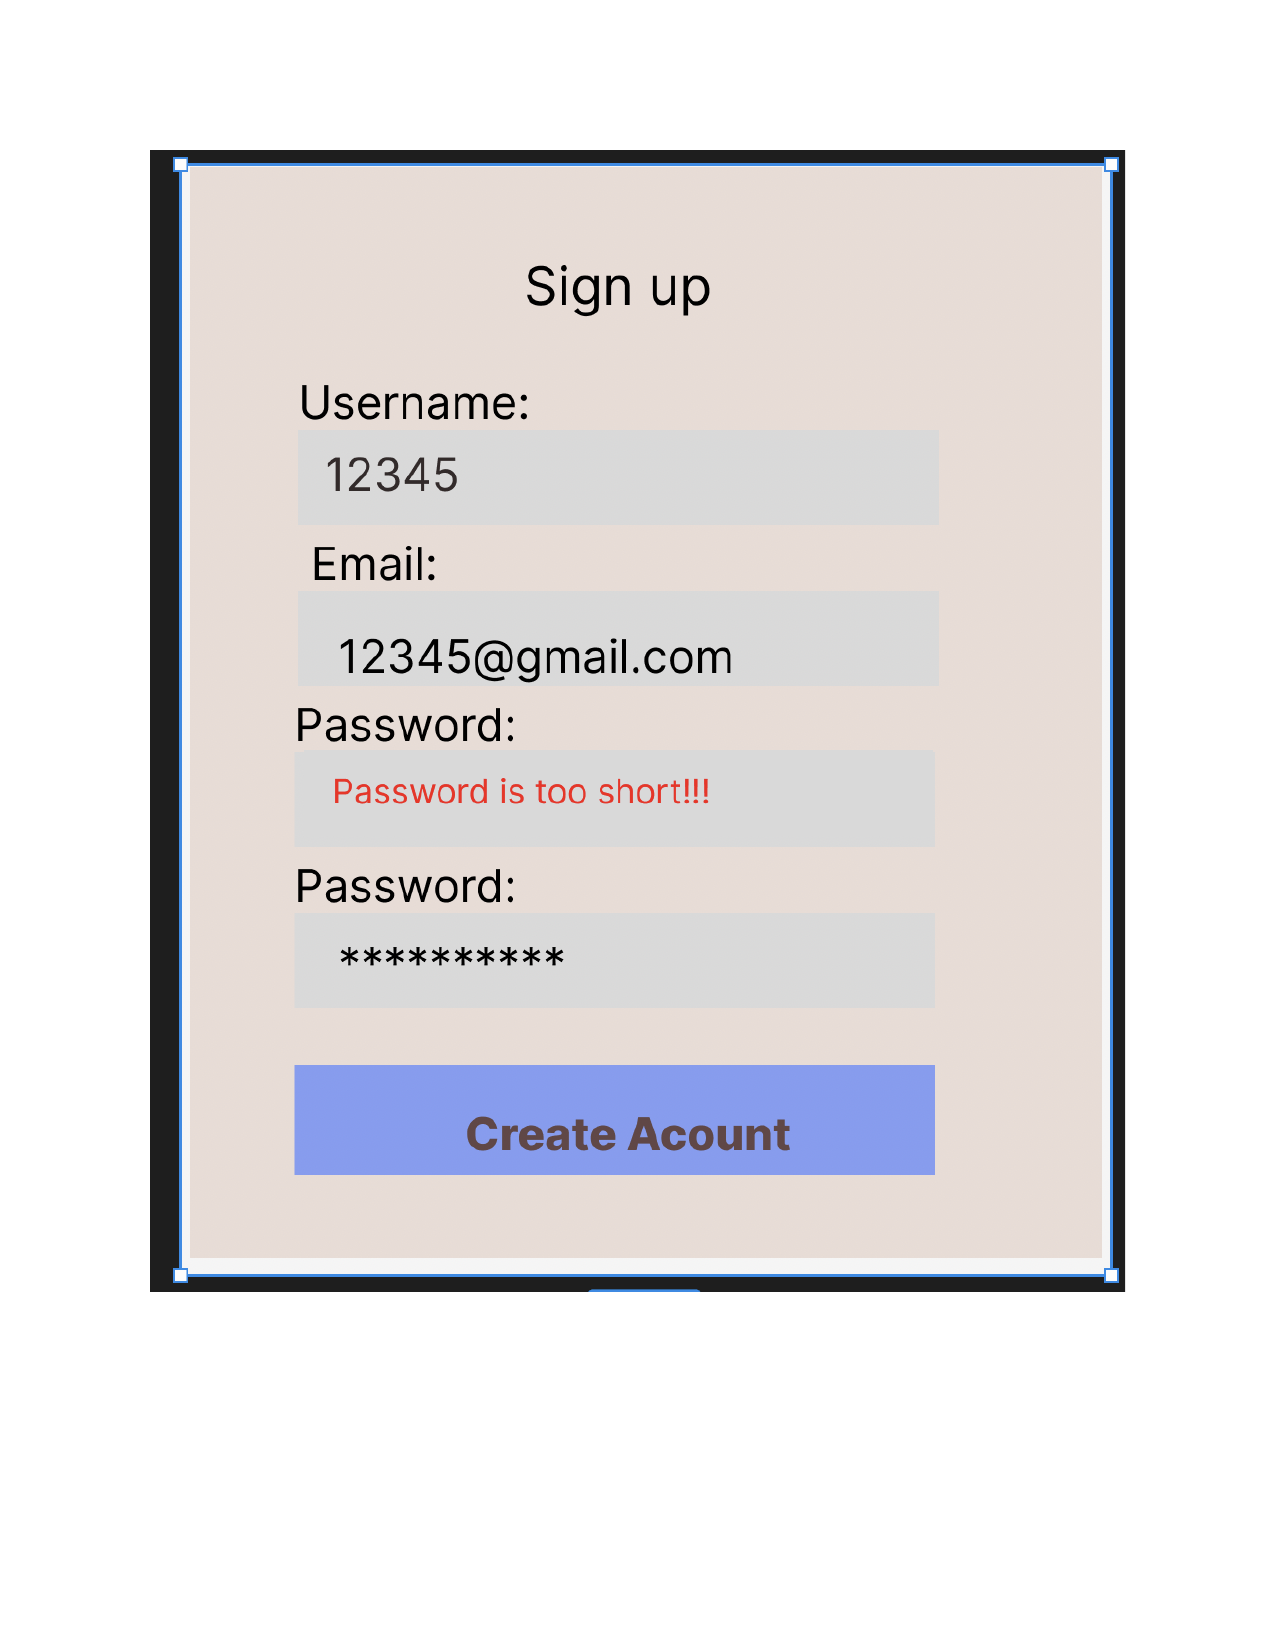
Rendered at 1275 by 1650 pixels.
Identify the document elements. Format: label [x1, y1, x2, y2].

picture [150, 150, 1125, 1292]
